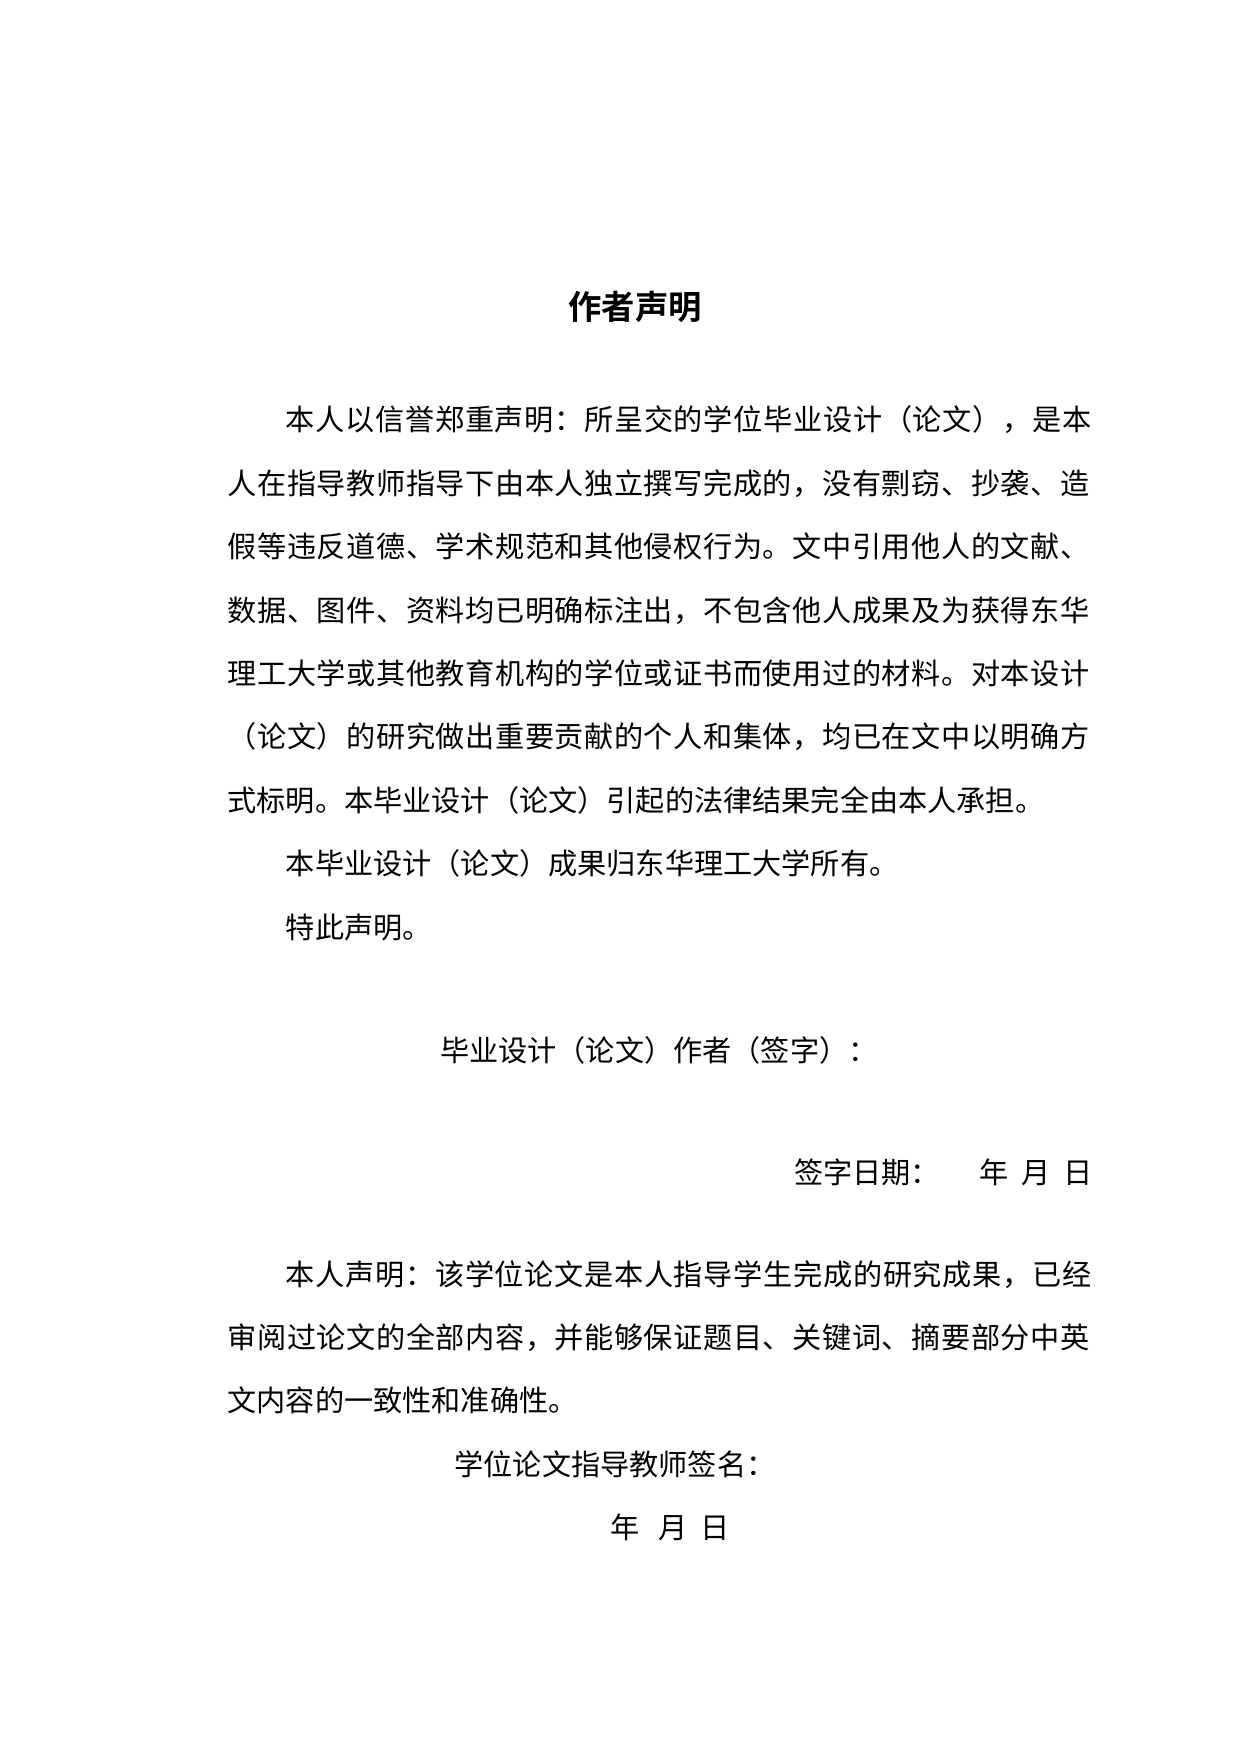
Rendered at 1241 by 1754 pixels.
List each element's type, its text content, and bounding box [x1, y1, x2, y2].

text 签字日期： 年 月 日 [177, 1150, 1092, 1192]
text 毕业设计（论文）作者（签字）： [177, 1027, 1092, 1069]
text 学位论文指导教师签名： [221, 1441, 1092, 1484]
text 特此声明。 [227, 904, 1092, 947]
text 本人声明：该学位论文是本人指导学生完成的研究成果，已经审阅过论文的全部内容，并能够保证题目、关键词、摘要部分中英文内容的一致性和准确性。 [227, 1251, 1092, 1420]
text 年 月 日 [221, 1505, 1092, 1547]
text 本人以信誉郑重声明：所呈交的学位毕业设计（论文），是本人在指导教师指导下由本人独立撰写完成的，没有剽窃、抄袭、造假等违反道德、学术规范和其他侵权行为。文中引用他人的文献、数据、图件、资料均已明确标注出，不包含他人成果及为获得东华理工大学或其他教育机构的学位或证书而使用过的材料。对本设计（论文）的研究做出重要贡献的个人和集体，均已在文中以明确方式标明。本毕业设计（论文）引起的法律结果完全由本人承担。 [227, 397, 1092, 820]
text 作者声明 [177, 280, 1092, 329]
text 本毕业设计（论文）成果归东华理工大学所有。 [227, 841, 1092, 883]
